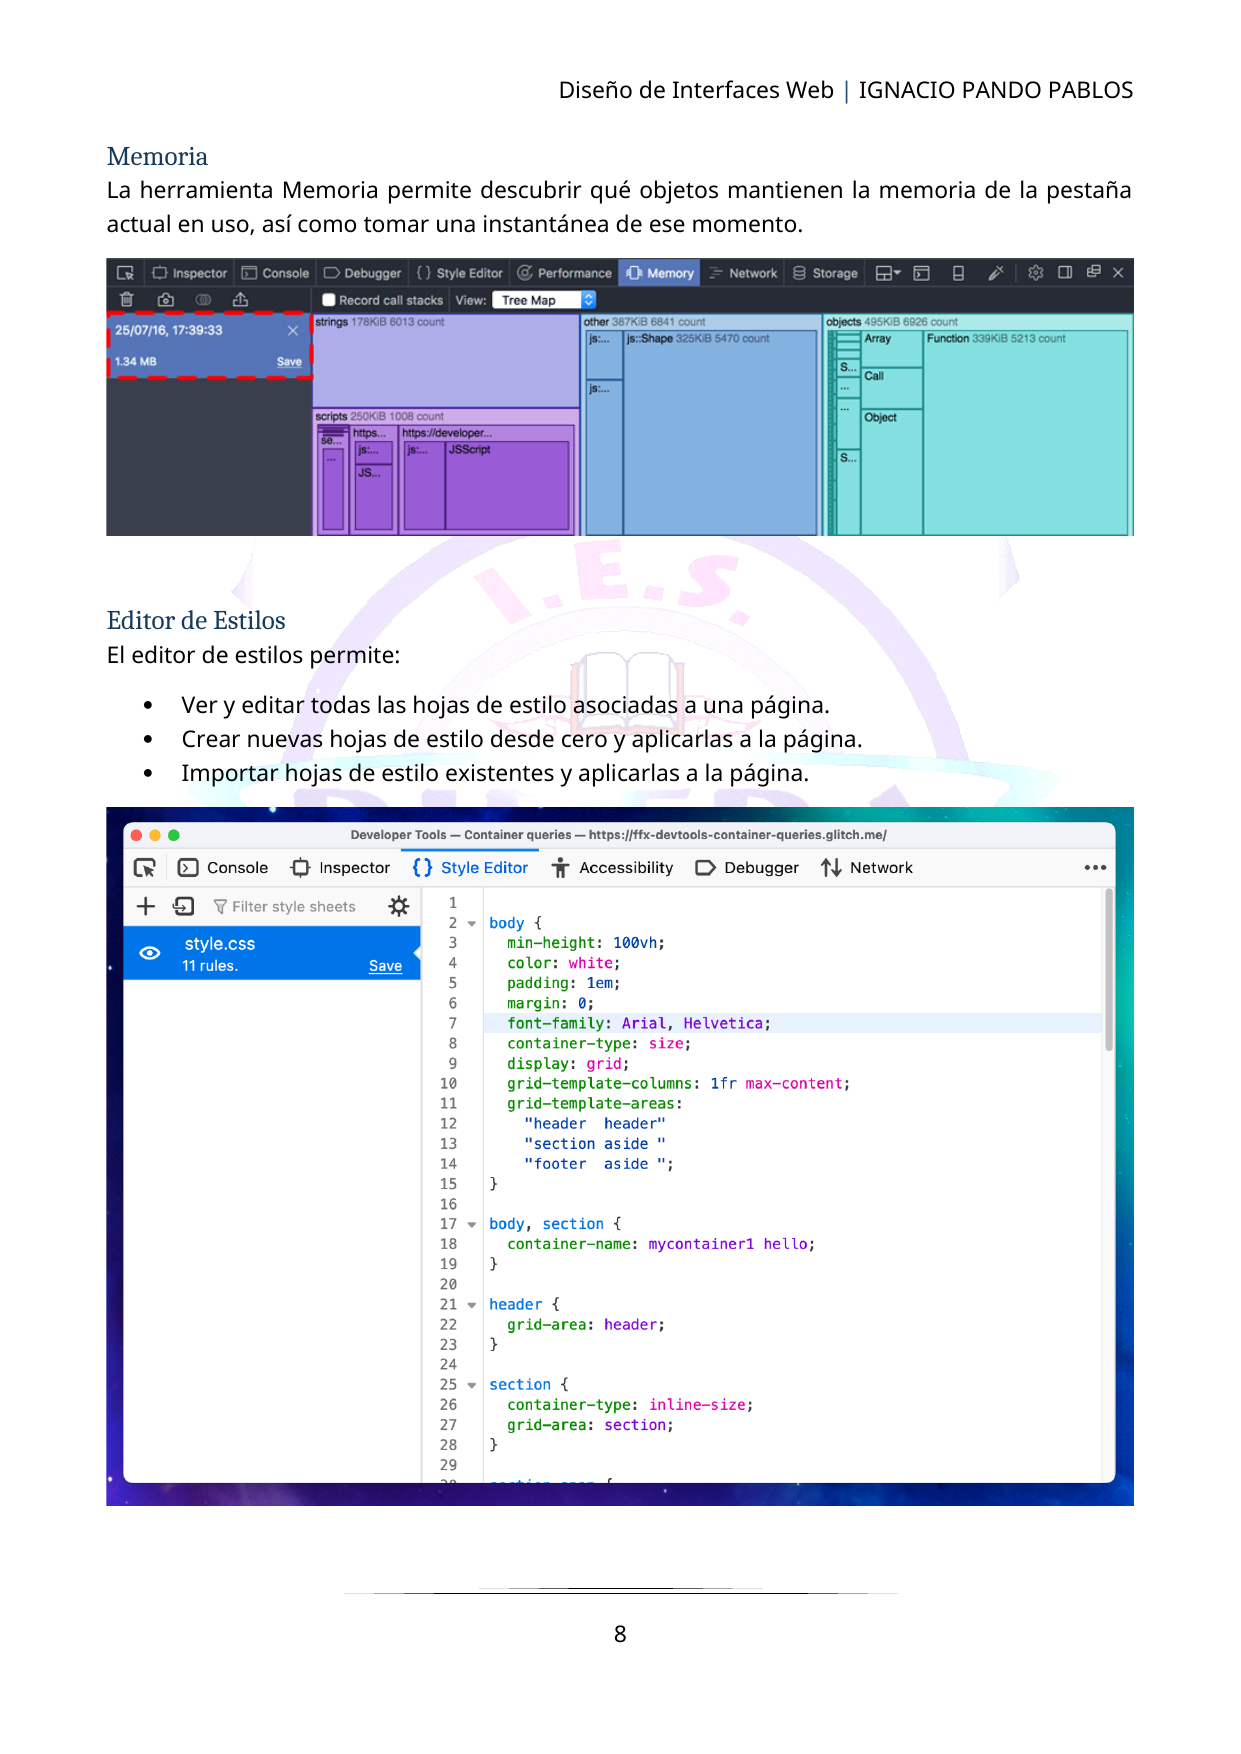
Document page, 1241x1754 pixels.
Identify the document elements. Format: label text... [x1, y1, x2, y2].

picture [106, 807, 1134, 1506]
list Importar hojas de estilo existentes y aplicarlas a la página. [144, 757, 1134, 788]
picture [106, 258, 1134, 536]
subtitle Editor de Estilos [106, 605, 1134, 636]
text El editor de estilos permite: [106, 639, 1134, 670]
list Crear nuevas hojas de estilo desde cero y aplicarlas a la página. [144, 723, 1134, 754]
subtitle Memoria [106, 141, 1134, 172]
text La herramienta Memoria permite descubrir qué objetos mantienen la memoria de la pestaña actual en uso, así como tomar una instantánea de ese momento. [106, 174, 1134, 239]
list Ver y editar todas las hojas de estilo asociadas a una página. [144, 689, 1134, 720]
